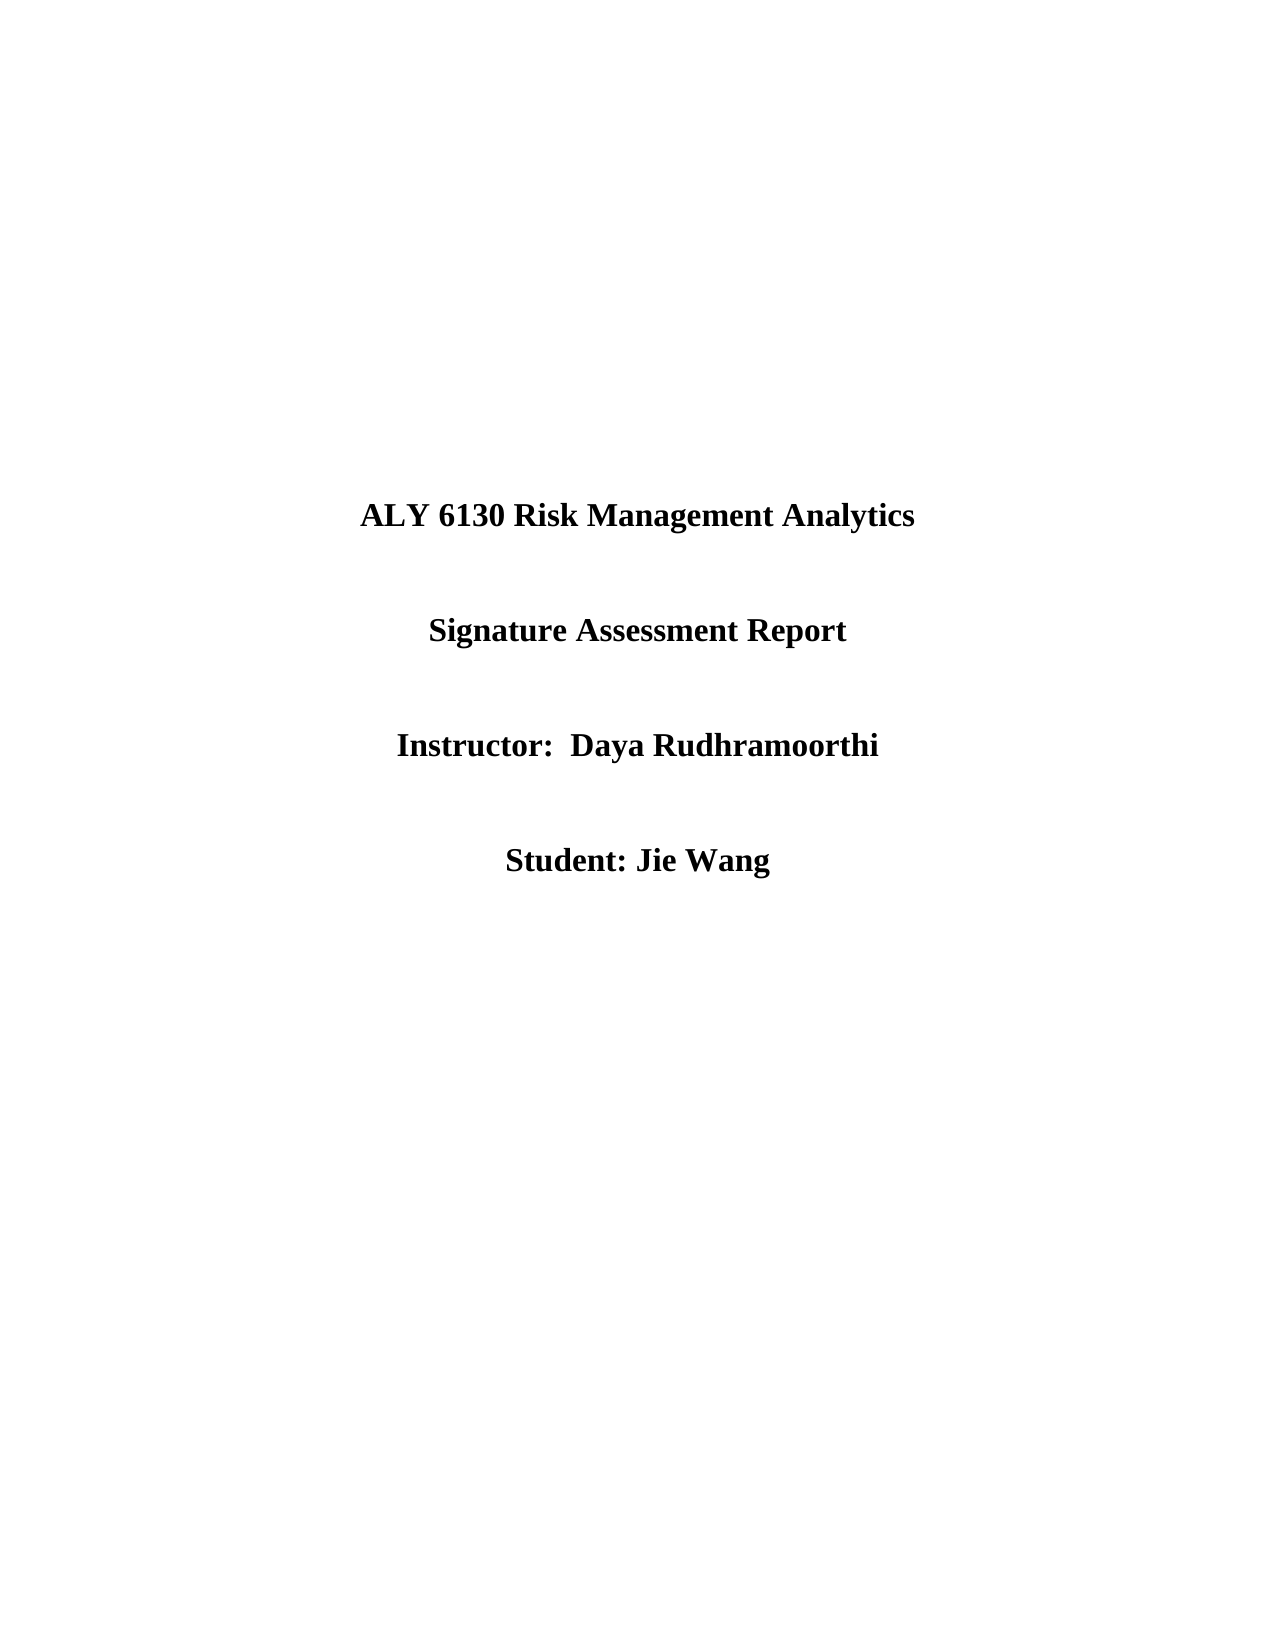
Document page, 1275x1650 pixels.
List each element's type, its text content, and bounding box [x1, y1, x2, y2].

text Student: Jie Wang [150, 840, 1125, 878]
text Instructor: Daya Rudhramoorthi [150, 725, 1125, 763]
text ALY 6130 Risk Management Analytics [150, 495, 1125, 533]
text Signature Assessment Report [150, 610, 1125, 648]
